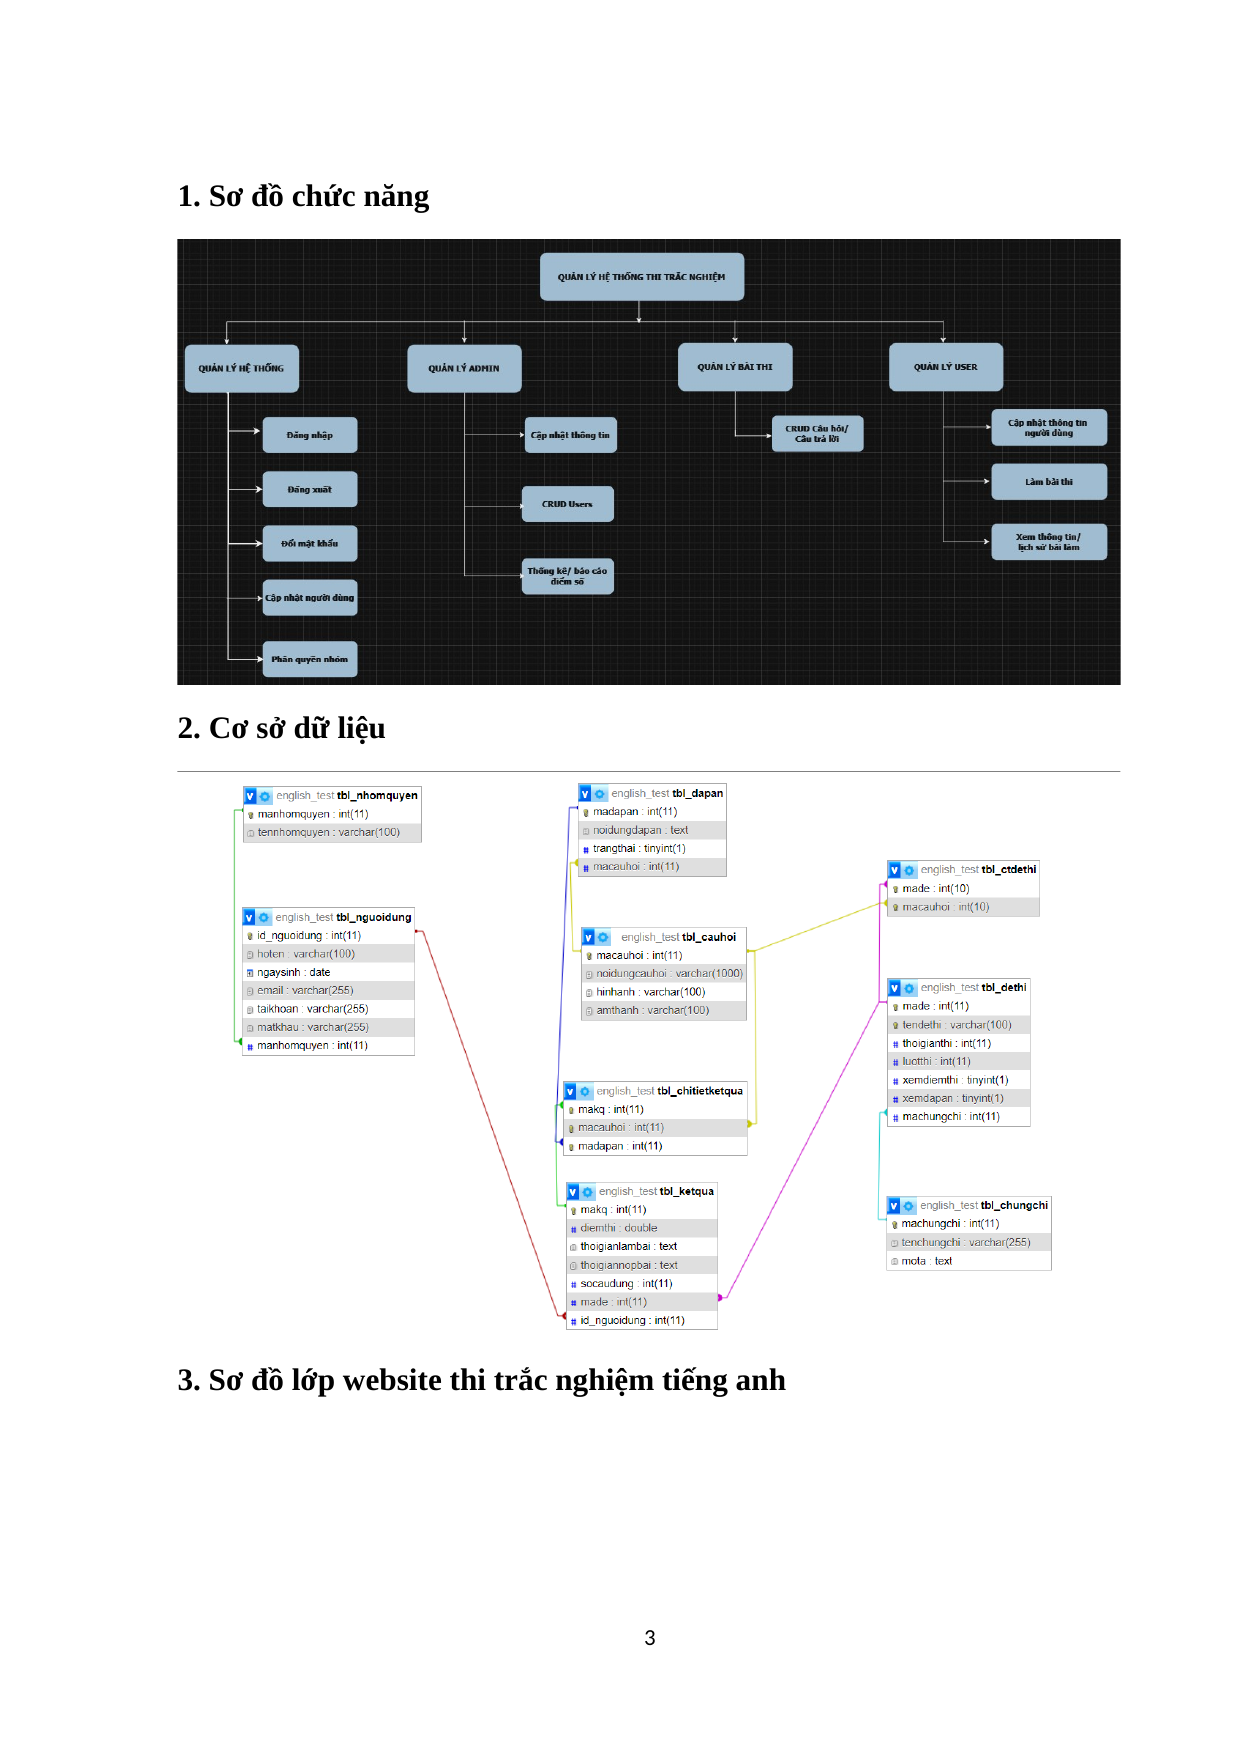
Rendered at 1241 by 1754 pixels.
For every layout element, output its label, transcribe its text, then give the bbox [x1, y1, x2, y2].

picture [177, 239, 1121, 685]
text Cơ sở dữ liệu [177, 709, 1122, 745]
picture [177, 771, 1121, 1336]
text Sơ đồ chức năng [177, 177, 1122, 213]
list 3. Sơ đồ lớp website thi trắc nghiệm tiếng anh [177, 1361, 1122, 1397]
